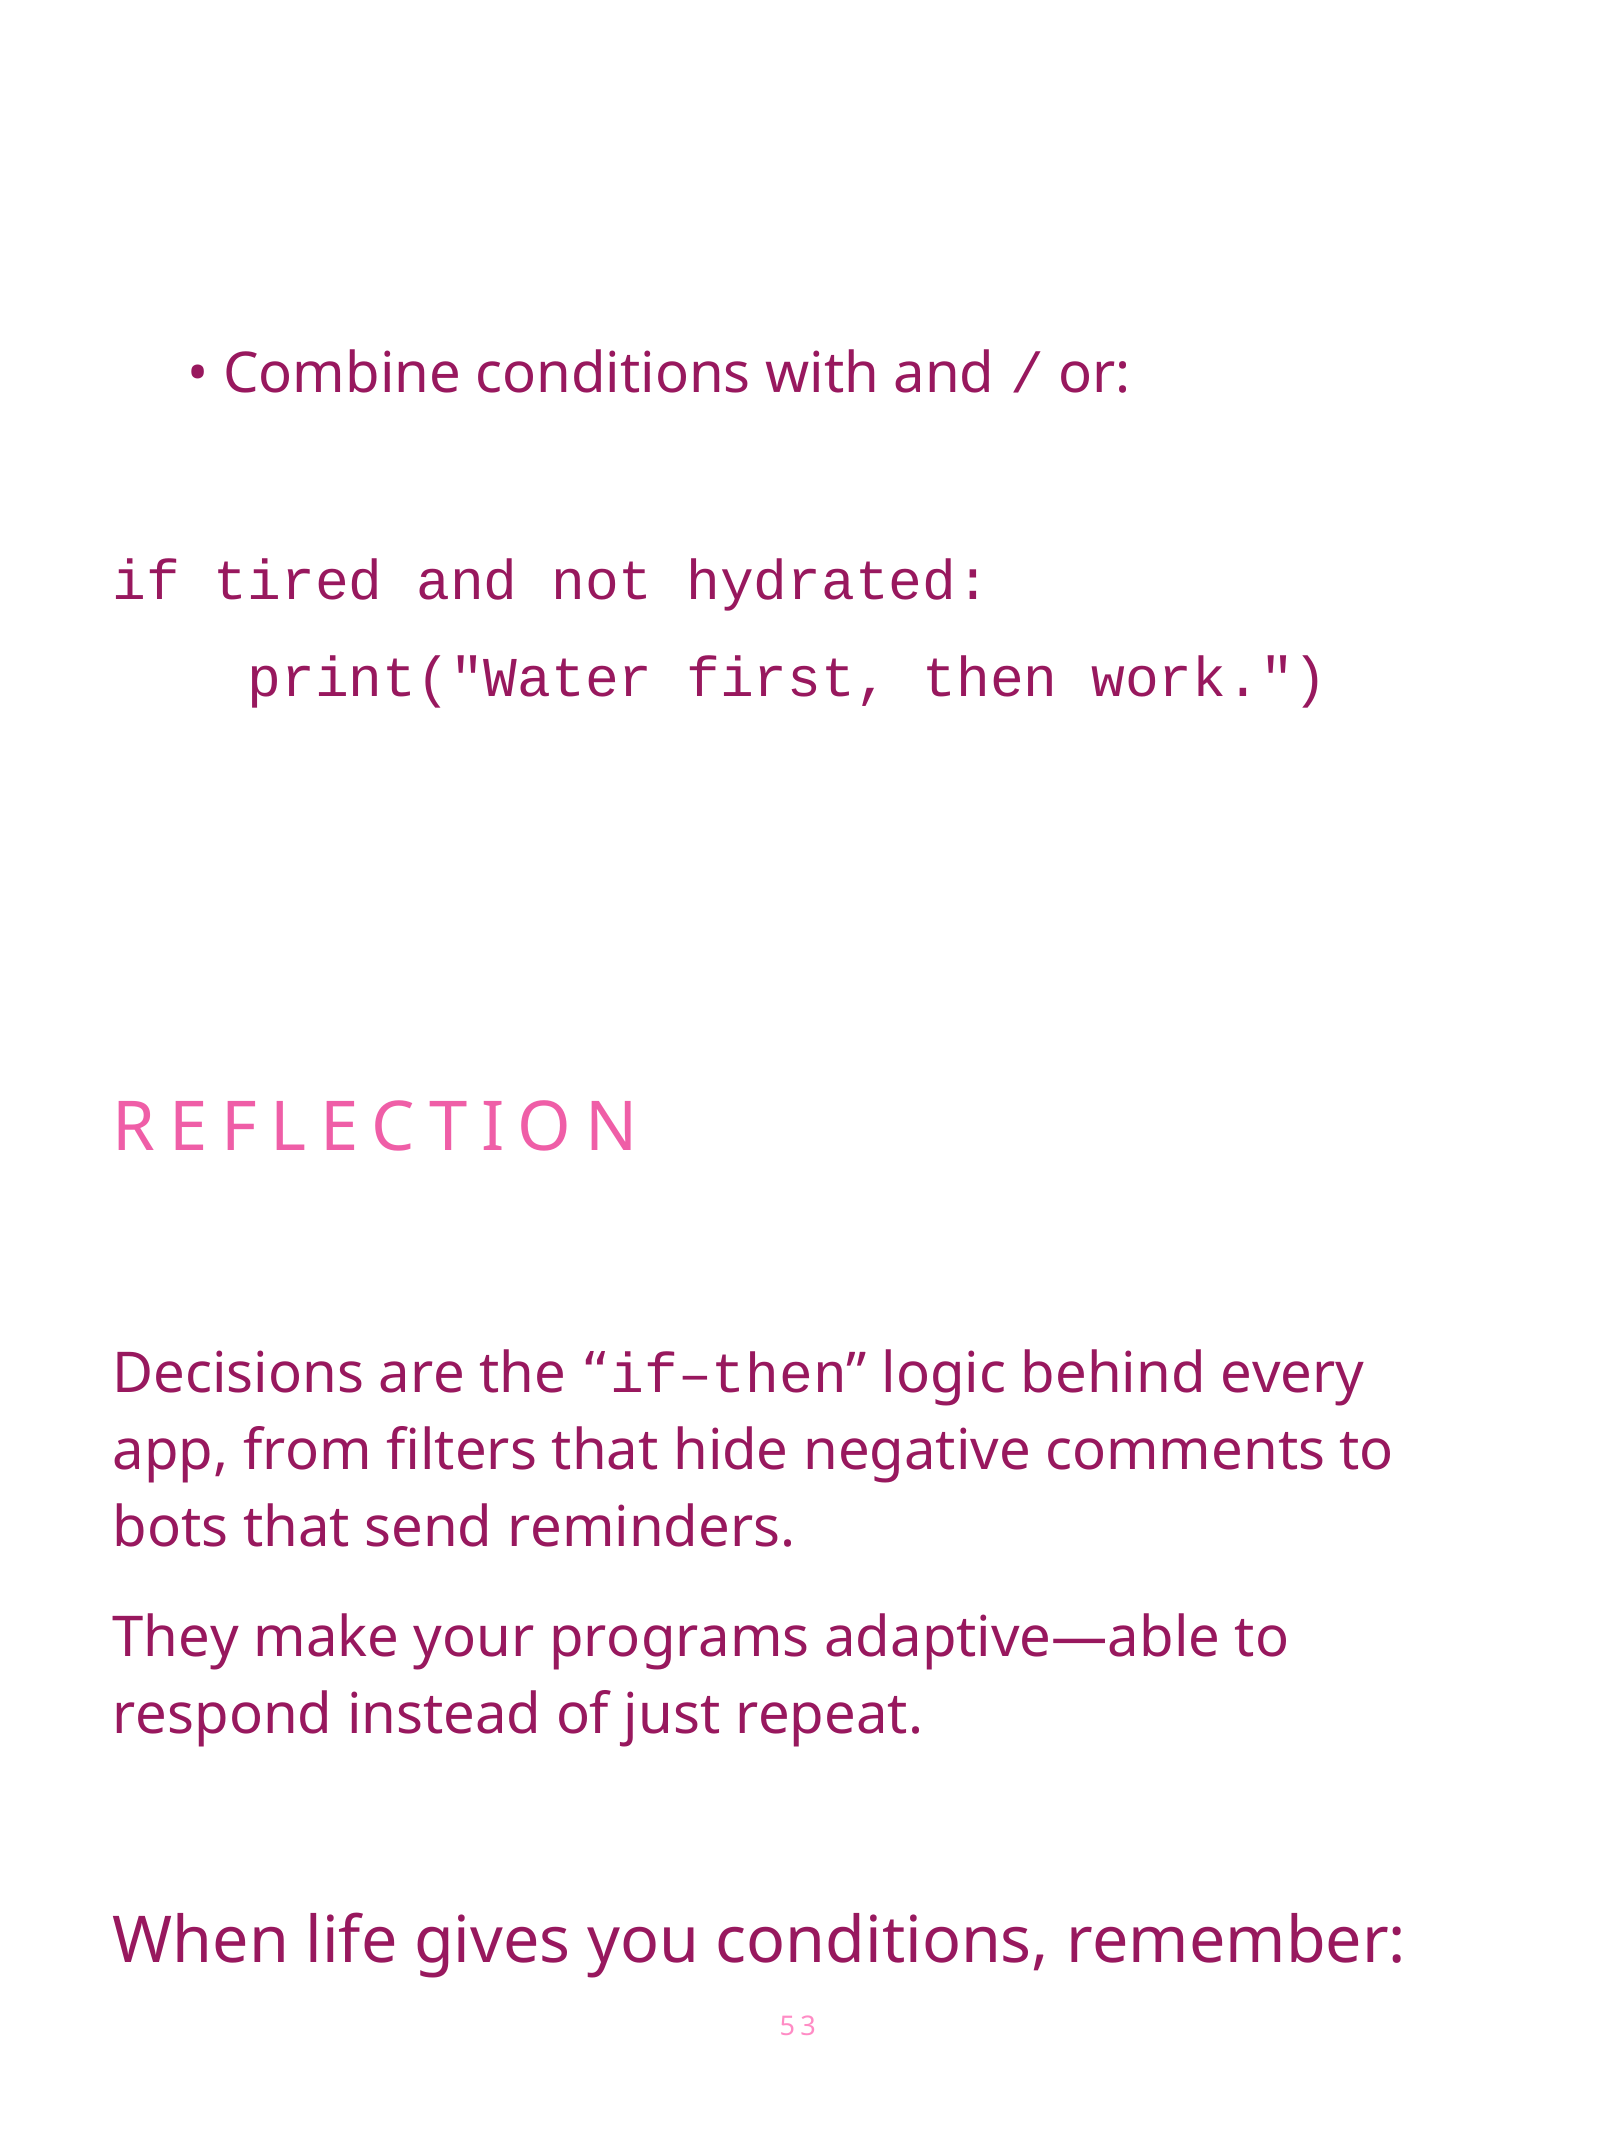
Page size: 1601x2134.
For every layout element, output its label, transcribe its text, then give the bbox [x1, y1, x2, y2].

subtitle Reflection [112, 1077, 1488, 1171]
text print("Water first, then work.") [112, 650, 1488, 714]
text • Combine conditions with and / or: [112, 332, 1488, 409]
text When life gives you conditions, remember: [112, 1893, 1488, 1981]
text They make your programs adaptive—able to respond instead of just repeat. [112, 1596, 1488, 1750]
text if tired and not hydrated: [112, 553, 1488, 617]
text Decisions are the “if–then” logic behind every app, from filters that hide negative comments to bots that send reminders. [112, 1333, 1488, 1563]
